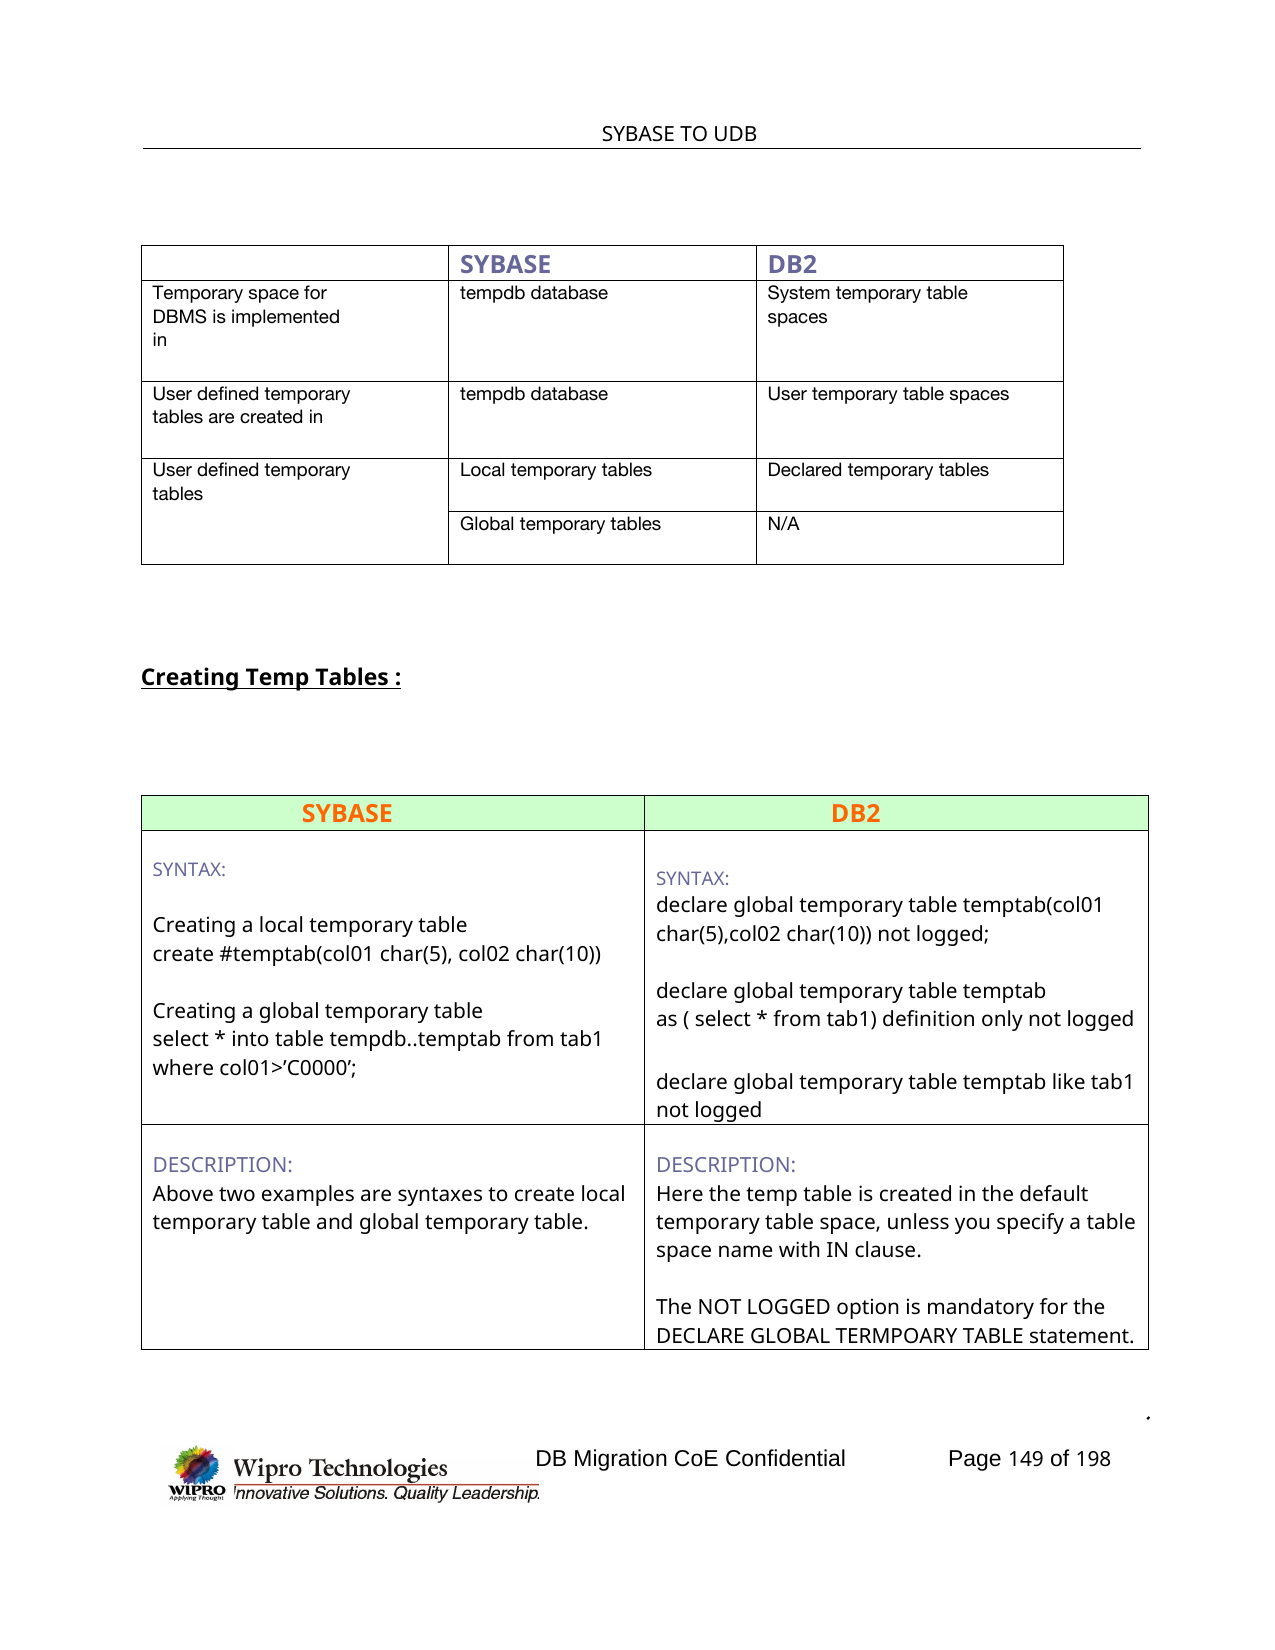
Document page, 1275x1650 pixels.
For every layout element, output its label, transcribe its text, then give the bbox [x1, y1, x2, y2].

table_cell User defined temporary tables are created in [142, 382, 448, 457]
table_cell SYNTAX: declare global temporary table temptab(col01 char(5),col02 char(10)) not logged; declare global temporary table temptab as ( select * from tab1) definition only not logged declare global temporary table temptab like tab1 not logged [645, 831, 1148, 1124]
table_header DB2 [757, 246, 1063, 280]
table_cell Global temporary tables [449, 512, 756, 564]
table_header [142, 246, 448, 280]
table_cell DESCRIPTION: Here the temp table is created in the default temporary table space, unless you specify a table space name with IN clause. The NOT LOGGED option is mandatory for the DECLARE GLOBAL TERMPOARY TABLE statement. [645, 1125, 1148, 1349]
table_cell Temporary space for DBMS is implemented in [142, 281, 448, 381]
table_cell SYNTAX: Creating a local temporary table create #temptab(col01 char(5), col02 char(10)) Creating a global temporary table select * into table tempdb..temptab from tab1 where col01>’C0000’; [142, 831, 644, 1124]
table_cell Declared temporary tables [757, 459, 1063, 511]
table_header SYBASE [449, 246, 756, 280]
table_header SYBASE [142, 796, 644, 830]
table_cell tempdb database [449, 281, 756, 381]
table_cell User temporary table spaces [757, 382, 1063, 457]
table_cell tempdb database [449, 382, 756, 457]
picture [159, 1444, 539, 1507]
table_header DB2 [645, 796, 1148, 830]
table_cell DESCRIPTION: Above two examples are syntaxes to create local temporary table and global temporary table. [142, 1125, 644, 1349]
table_cell System temporary table spaces [757, 281, 1063, 381]
table_cell User defined temporary tables [142, 459, 448, 564]
text Creating Temp Tables : [141, 661, 1181, 693]
table_cell Local temporary tables [449, 459, 756, 511]
table_cell N/A [757, 512, 1063, 564]
